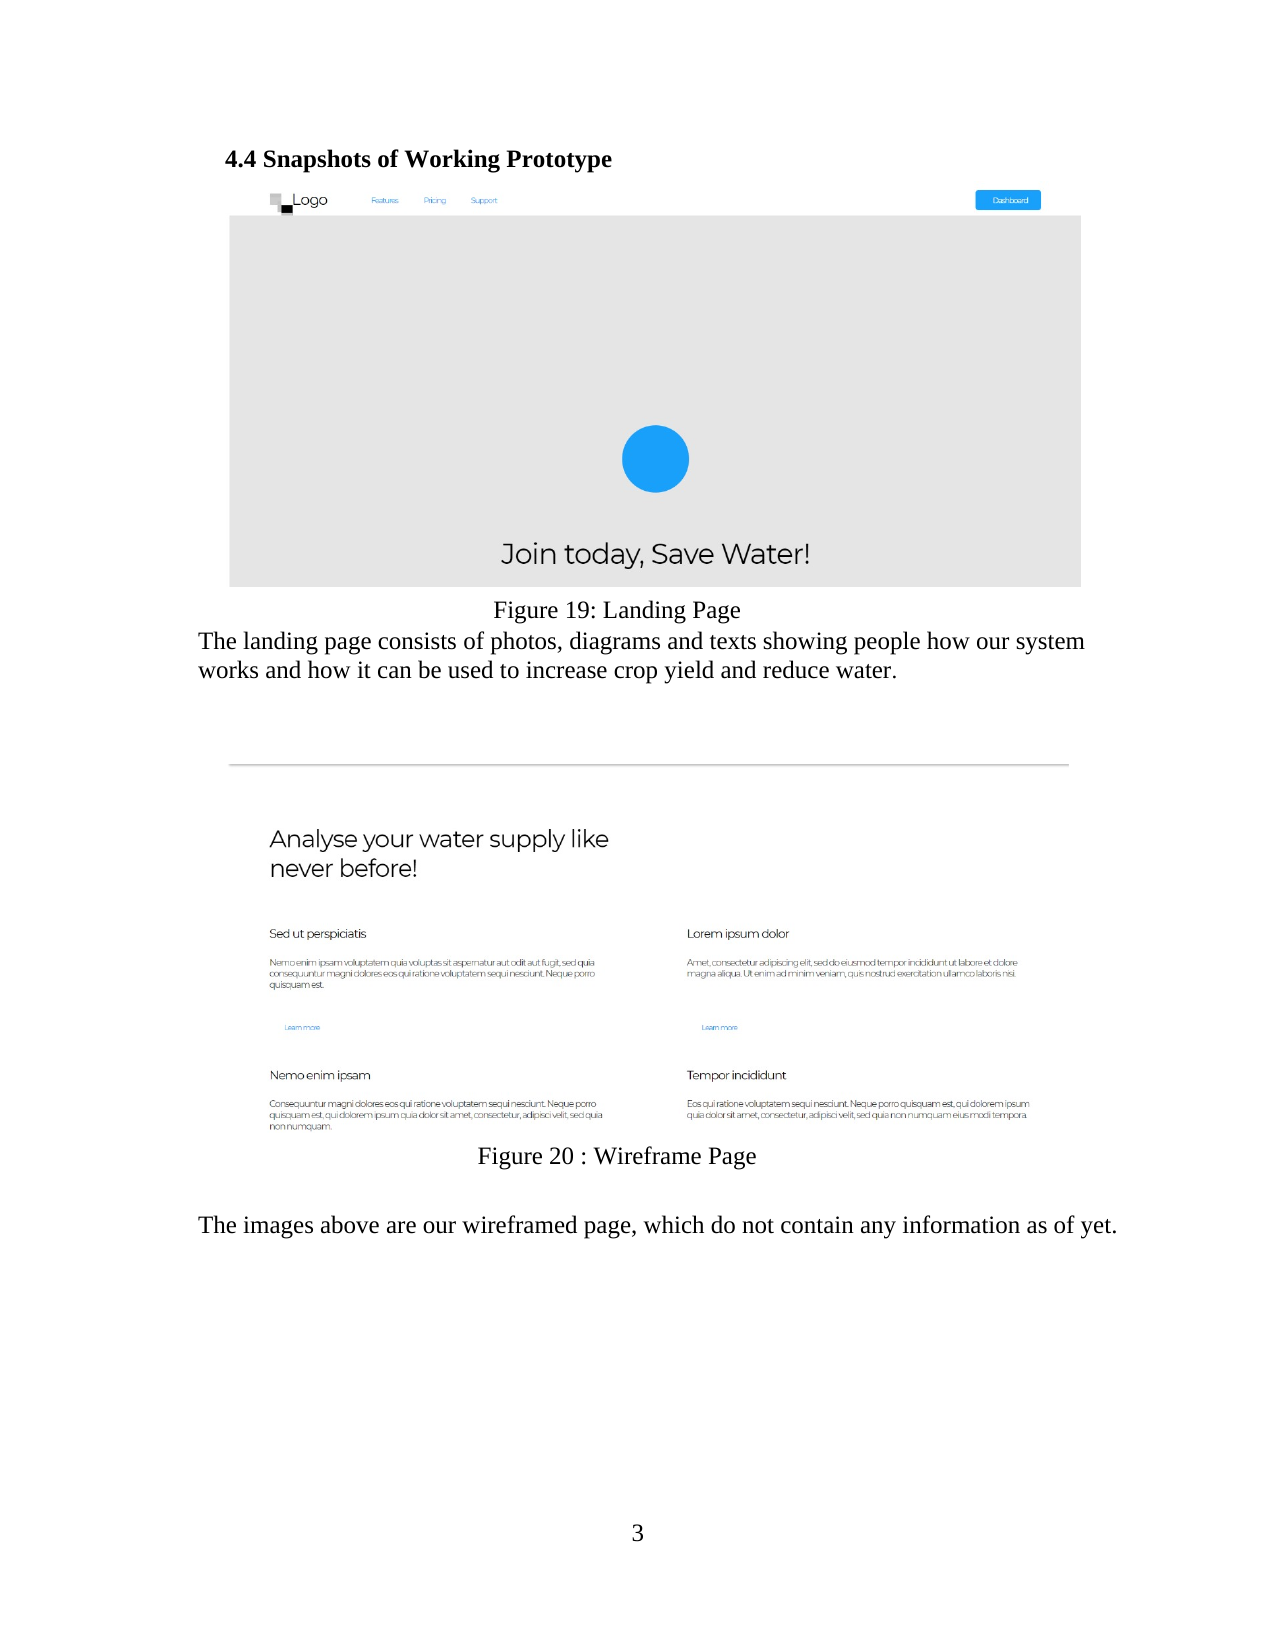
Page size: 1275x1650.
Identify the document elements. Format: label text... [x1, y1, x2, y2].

picture [225, 181, 1081, 587]
list Figure 19: Landing Page [225, 595, 1009, 623]
text The images above are our wireframed page, which do not contain any information as of yet. [198, 1210, 1152, 1238]
list Figure 20 : Wireframe Page [225, 1141, 1009, 1169]
picture [225, 764, 1069, 1133]
text The landing page consists of photos, diagrams and texts showing people how our system works and how it can be used to increase crop yield and reduce water. [198, 626, 1152, 684]
list Snapshots of Working Prototype [225, 144, 1009, 172]
